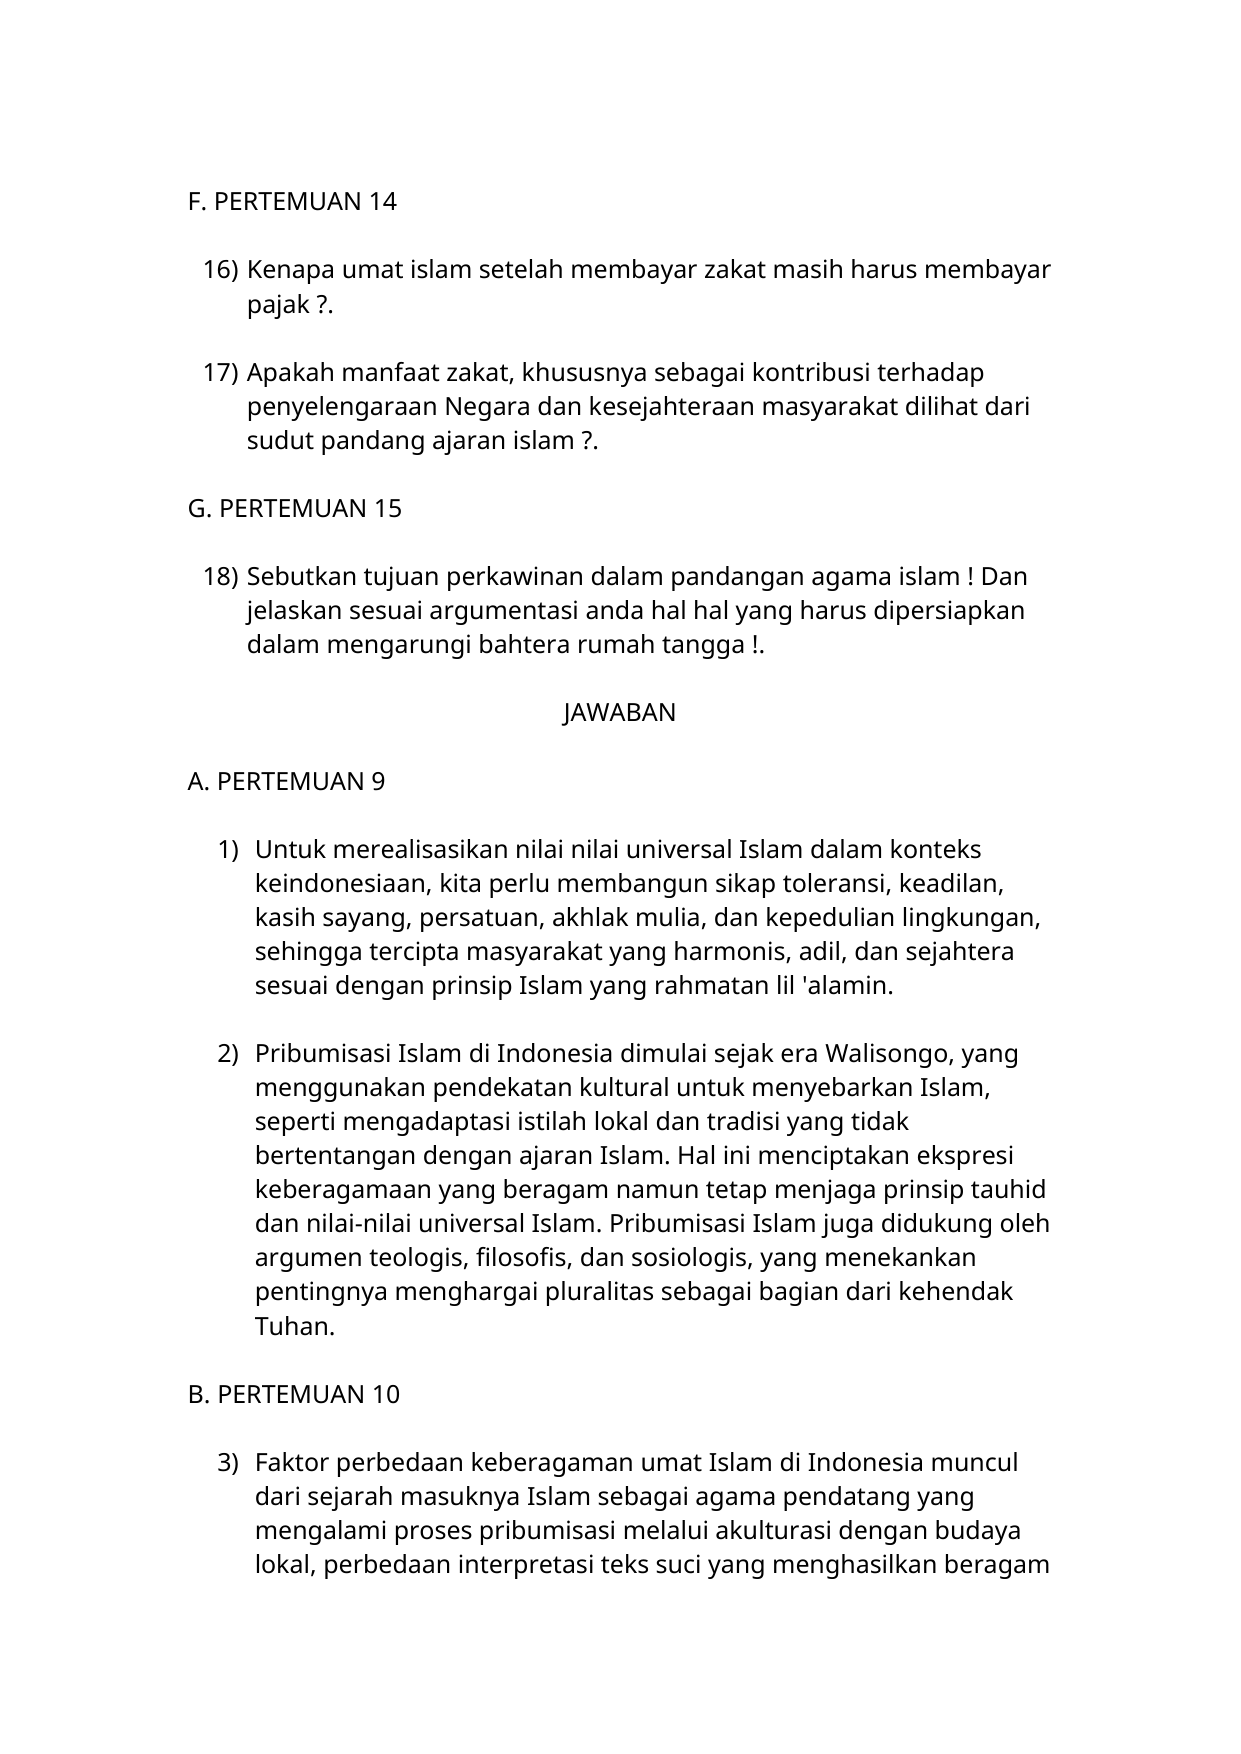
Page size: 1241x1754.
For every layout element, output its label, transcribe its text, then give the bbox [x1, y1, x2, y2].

list Pribumisasi Islam di Indonesia dimulai sejak era Walisongo, yang menggunakan pendekatan kultural untuk menyebarkan Islam, seperti mengadaptasi istilah lokal dan tradisi yang tidak bertentangan dengan ajaran Islam. Hal ini menciptakan ekspresi keberagamaan yang beragam namun tetap menjaga prinsip tauhid dan nilai-nilai universal Islam. Pribumisasi Islam juga didukung oleh argumen teologis, filosofis, dan sosiologis, yang menekankan pentingnya menghargai pluralitas sebagai bagian dari kehendak Tuhan. [217, 1036, 1053, 1342]
list PERTEMUAN 10 [187, 1376, 1053, 1410]
list Sebutkan tujuan perkawinan dalam pandangan agama islam ! Dan jelaskan sesuai argumentasi anda hal hal yang harus dipersiapkan dalam mengarungi bahtera rumah tangga !. [202, 559, 1053, 661]
list Untuk merealisasikan nilai nilai universal Islam dalam konteks keindonesiaan, kita perlu membangun sikap toleransi, keadilan, kasih sayang, persatuan, akhlak mulia, dan kepedulian lingkungan, sehingga tercipta masyarakat yang harmonis, adil, dan sejahtera sesuai dengan prinsip Islam yang rahmatan lil 'alamin. [217, 831, 1053, 1002]
list PERTEMUAN 14 [187, 184, 1053, 218]
list Kenapa umat islam setelah membayar zakat masih harus membayar pajak ?. [202, 252, 1053, 320]
text JAWABAN [187, 695, 1053, 729]
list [217, 1444, 1053, 1581]
list PERTEMUAN 15 [187, 491, 1053, 525]
list PERTEMUAN 9 [187, 763, 1053, 797]
list Apakah manfaat zakat, khususnya sebagai kontribusi terhadap penyelengaraan Negara dan kesejahteraan masyarakat dilihat dari sudut pandang ajaran islam ?. [202, 354, 1053, 457]
